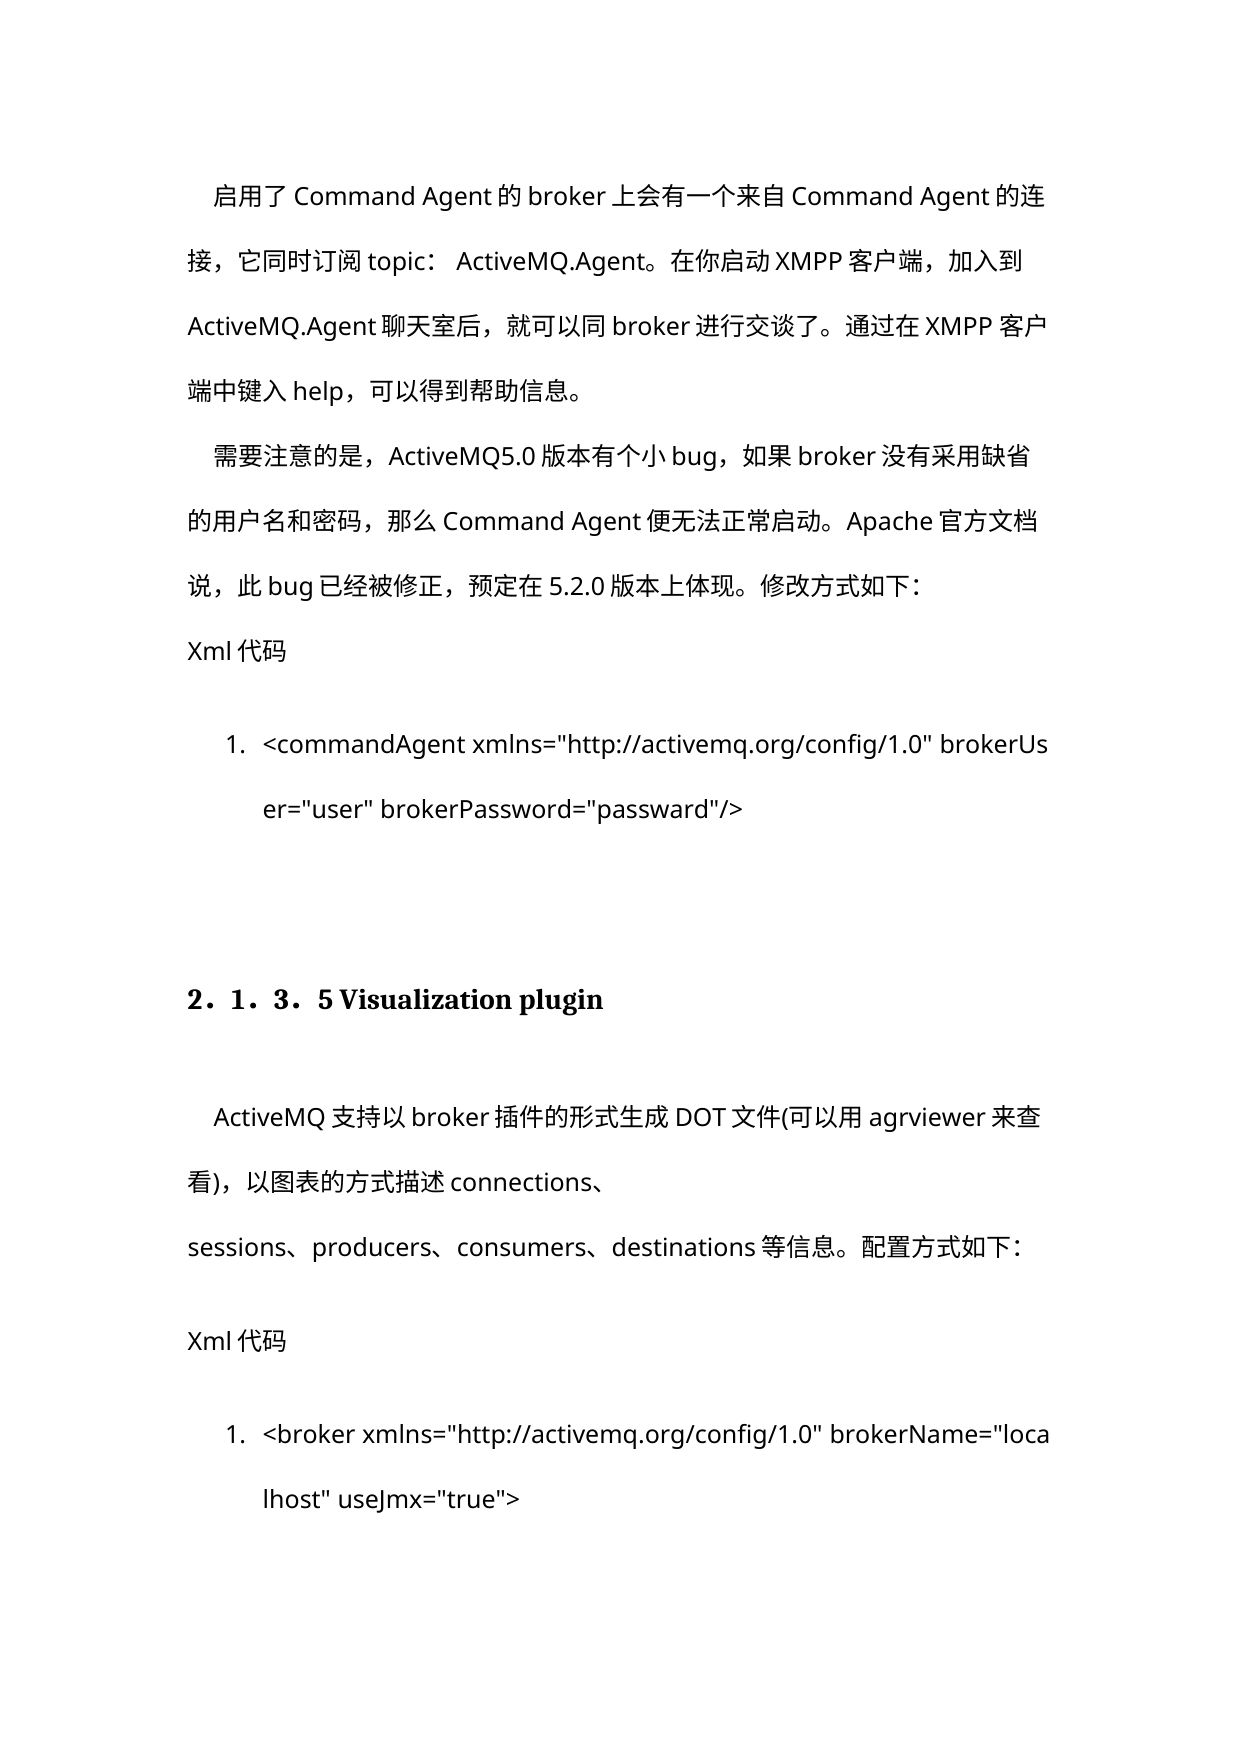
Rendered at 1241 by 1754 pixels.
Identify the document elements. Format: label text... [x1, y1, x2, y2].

text ActiveMQ支持以broker插件的形式生成DOT文件(可以用agrviewer来查看)，以图表的方式描述connections、 sessions、producers、consumers、destinations等信息。配置方式如下： [187, 1083, 1053, 1278]
list <broker xmlns="http://activemq.org/config/1.0" brokerName="localhost" useJmx="true"> [225, 1402, 1053, 1532]
text Xml代码 [187, 1307, 1053, 1372]
text 需要注意的是，ActiveMQ5.0版本有个小bug，如果broker没有采用缺省的用户名和密码，那么Command Agent便无法正常启动。Apache官方文档说，此bug已经被修正，预定在5.2.0版本上体现。修改方式如下： [187, 422, 1053, 617]
subtitle 2．1．3．5 Visualization plugin [187, 964, 1053, 1029]
list <commandAgent xmlns="http://activemq.org/config/1.0" brokerUser="user" brokerPassword="passward"/> [225, 711, 1053, 841]
text 启用了Command Agent的broker上会有一个来自Command Agent的连接，它同时订阅topic： ActiveMQ.Agent。在你启动XMPP客户端，加入到ActiveMQ.Agent聊天室后，就可以同broker进行交谈了。通过在XMPP 客户端中键入help，可以得到帮助信息。 [187, 162, 1053, 422]
text Xml代码 [187, 617, 1053, 682]
